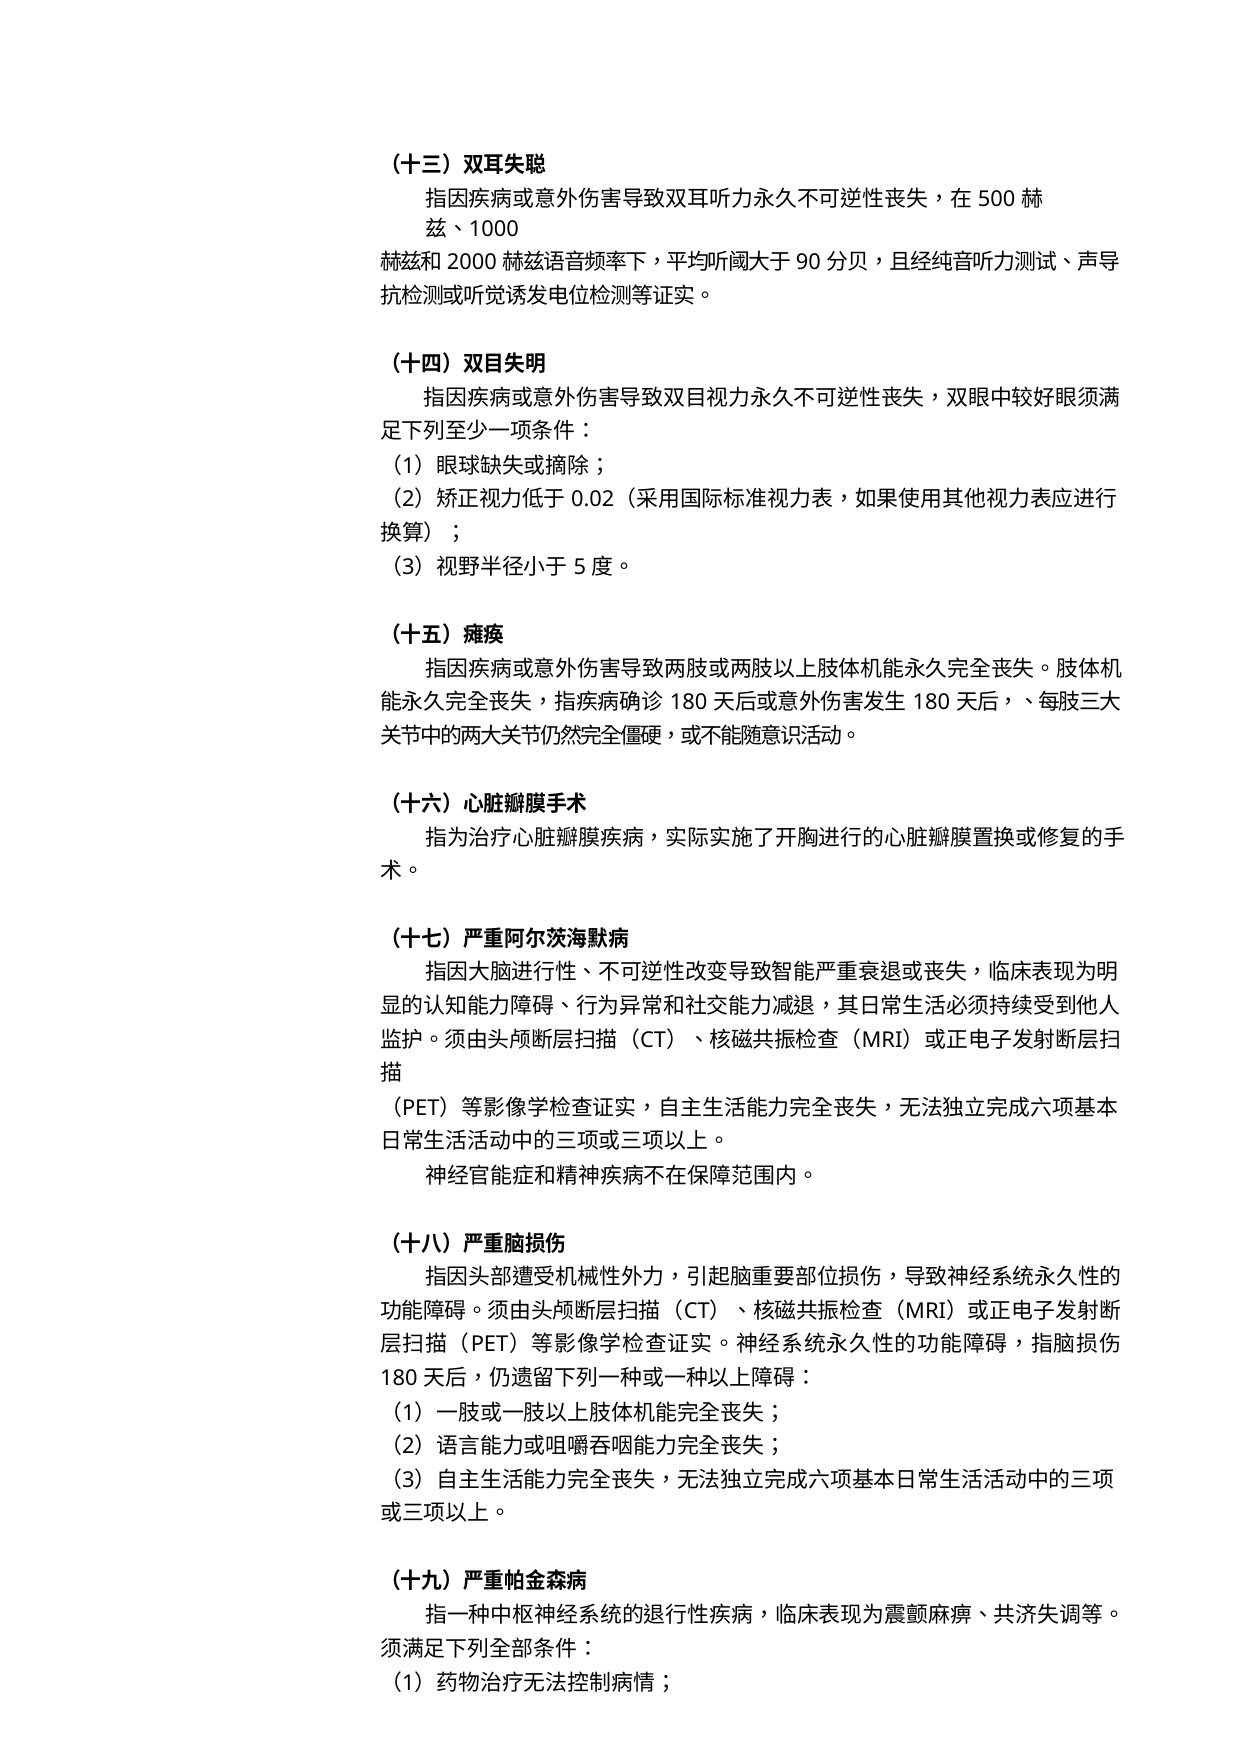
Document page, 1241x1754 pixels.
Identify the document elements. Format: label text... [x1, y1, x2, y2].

text 指为治疗心脏瓣膜疾病，实际实施了开胸进行的心脏瓣膜置换或修复的手 [425, 822, 1136, 851]
text 指因大脑进行性、不可逆性改变导致智能严重衰退或丧失，临床表现为明显的认知能力障碍、行为异常和社交能力减退，其日常生活必须持续受到他人监护。须由头颅断层扫描（CT）、核磁共振检查（MRI）或正电子发射断层扫描 [380, 956, 1122, 1087]
text （1）眼球缺失或摘除； [380, 449, 1136, 479]
subtitle （十四）双目失明 [380, 348, 1136, 378]
subtitle （十六）心脏瓣膜手术 [380, 788, 1136, 818]
subtitle （十八）严重脑损伤 [380, 1227, 1136, 1257]
text （PET）等影像学检查证实，自主生活能力完全丧失，无法独立完成六项基本日常生活活动中的三项或三项以上。 [380, 1092, 1122, 1155]
subtitle （十五）瘫痪 [380, 619, 1136, 649]
text （3）自主生活能力完全丧失，无法独立完成六项基本日常生活活动中的三项或三项以上。 [380, 1463, 1122, 1527]
subtitle （十三）双耳失聪 [380, 149, 1136, 179]
text 指因疾病或意外伤害导致两肢或两肢以上肢体机能永久完全丧失。肢体机能永久完全丧失，指疾病确诊 180 天后或意外伤害发生 180 天后，、每肢三大关节中的两大关节仍然完全僵硬，或不能随意识活动。 [380, 653, 1122, 750]
text 指因疾病或意外伤害导致双目视力永久不可逆性丧失，双眼中较好眼须满足下列至少一项条件： [380, 382, 1122, 445]
text 指因头部遭受机械性外力，引起脑重要部位损伤，导致神经系统永久性的功能障碍。须由头颅断层扫描（CT）、核磁共振检查（MRI）或正电子发射断层扫描（PET）等影像学检查证实。神经系统永久性的功能障碍，指脑损伤 180 天后，仍遗留下列一种或一种以上障碍： [380, 1261, 1122, 1392]
text 赫兹和 2000 赫兹语音频率下，平均听阈大于 90 分贝，且经纯音听力测试、声导抗检测或听觉诱发电位检测等证实。 [380, 246, 1121, 309]
text （1）一肢或一肢以上肢体机能完全丧失； [380, 1396, 1136, 1426]
text 术。 [380, 855, 1136, 885]
subtitle （十九）严重帕金森病 [380, 1565, 1136, 1595]
subtitle （十七）严重阿尔茨海默病 [380, 923, 1136, 952]
text 指一种中枢神经系统的退行性疾病，临床表现为震颤麻痹、共济失调等。须满足下列全部条件： [380, 1599, 1125, 1662]
text 指因疾病或意外伤害导致双耳听力永久不可逆性丧失，在 500 赫兹、1000 [425, 183, 1136, 242]
text （3）视野半径小于 5 度。 [380, 551, 1136, 581]
text （2）矫正视力低于 0.02（采用国际标准视力表，如果使用其他视力表应进行换算）； [380, 483, 1122, 547]
text 神经官能症和精神疾病不在保障范围内。 [425, 1160, 1136, 1190]
text （2）语言能力或咀嚼吞咽能力完全丧失； [380, 1430, 1136, 1460]
text （1）药物治疗无法控制病情； [380, 1667, 1136, 1697]
